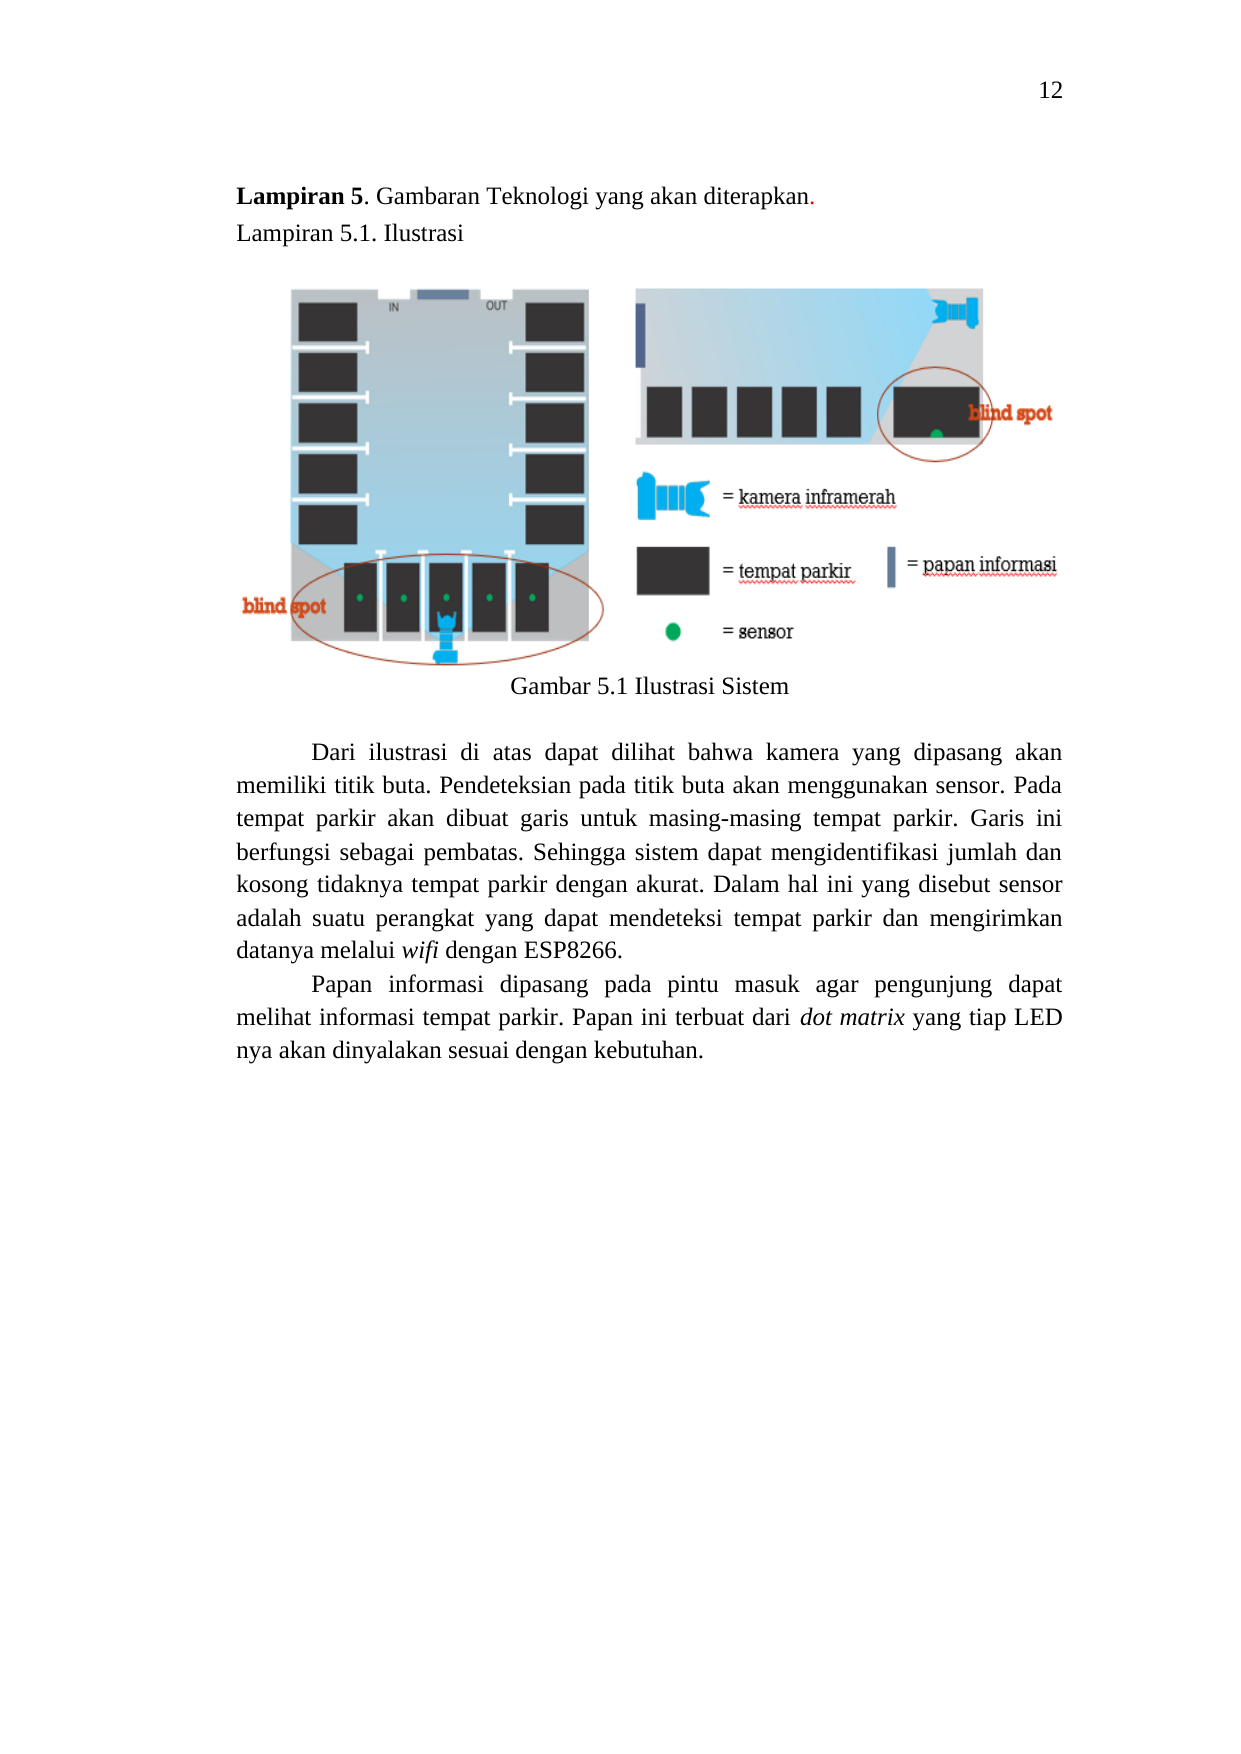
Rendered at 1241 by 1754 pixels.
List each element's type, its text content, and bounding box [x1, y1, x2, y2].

picture [236, 251, 1063, 668]
text Papan informasi dipasang pada pintu masuk agar pengunjung dapat melihat informasi tempat parkir. Papan ini terbuat dari dot matrix yang tiap LED nya akan dinyalakan sesuai dengan kebutuhan. [236, 969, 1063, 1063]
subtitle Lampiran 5.1. Ilustrasi [236, 218, 1063, 247]
subtitle Lampiran 5. Gambaran Teknologi yang akan diterapkan. [236, 181, 1063, 210]
text Dari ilustrasi di atas dapat dilihat bahwa kamera yang dipasang akan memiliki titik buta. Pendeteksian pada titik buta akan menggunakan sensor. Pada tempat parkir akan dibuat garis untuk masing-masing tempat parkir. Garis ini berfungsi sebagai pembatas. Sehingga sistem dapat mengidentifikasi jumlah dan kosong tidaknya tempat parkir dengan akurat. Dalam hal ini yang disebut sensor adalah suatu perangkat yang dapat mendeteksi tempat parkir dan mengirimkan datanya melalui wifi dengan ESP8266. [236, 737, 1063, 964]
text Gambar 5.1 Ilustrasi Sistem [236, 671, 1063, 700]
